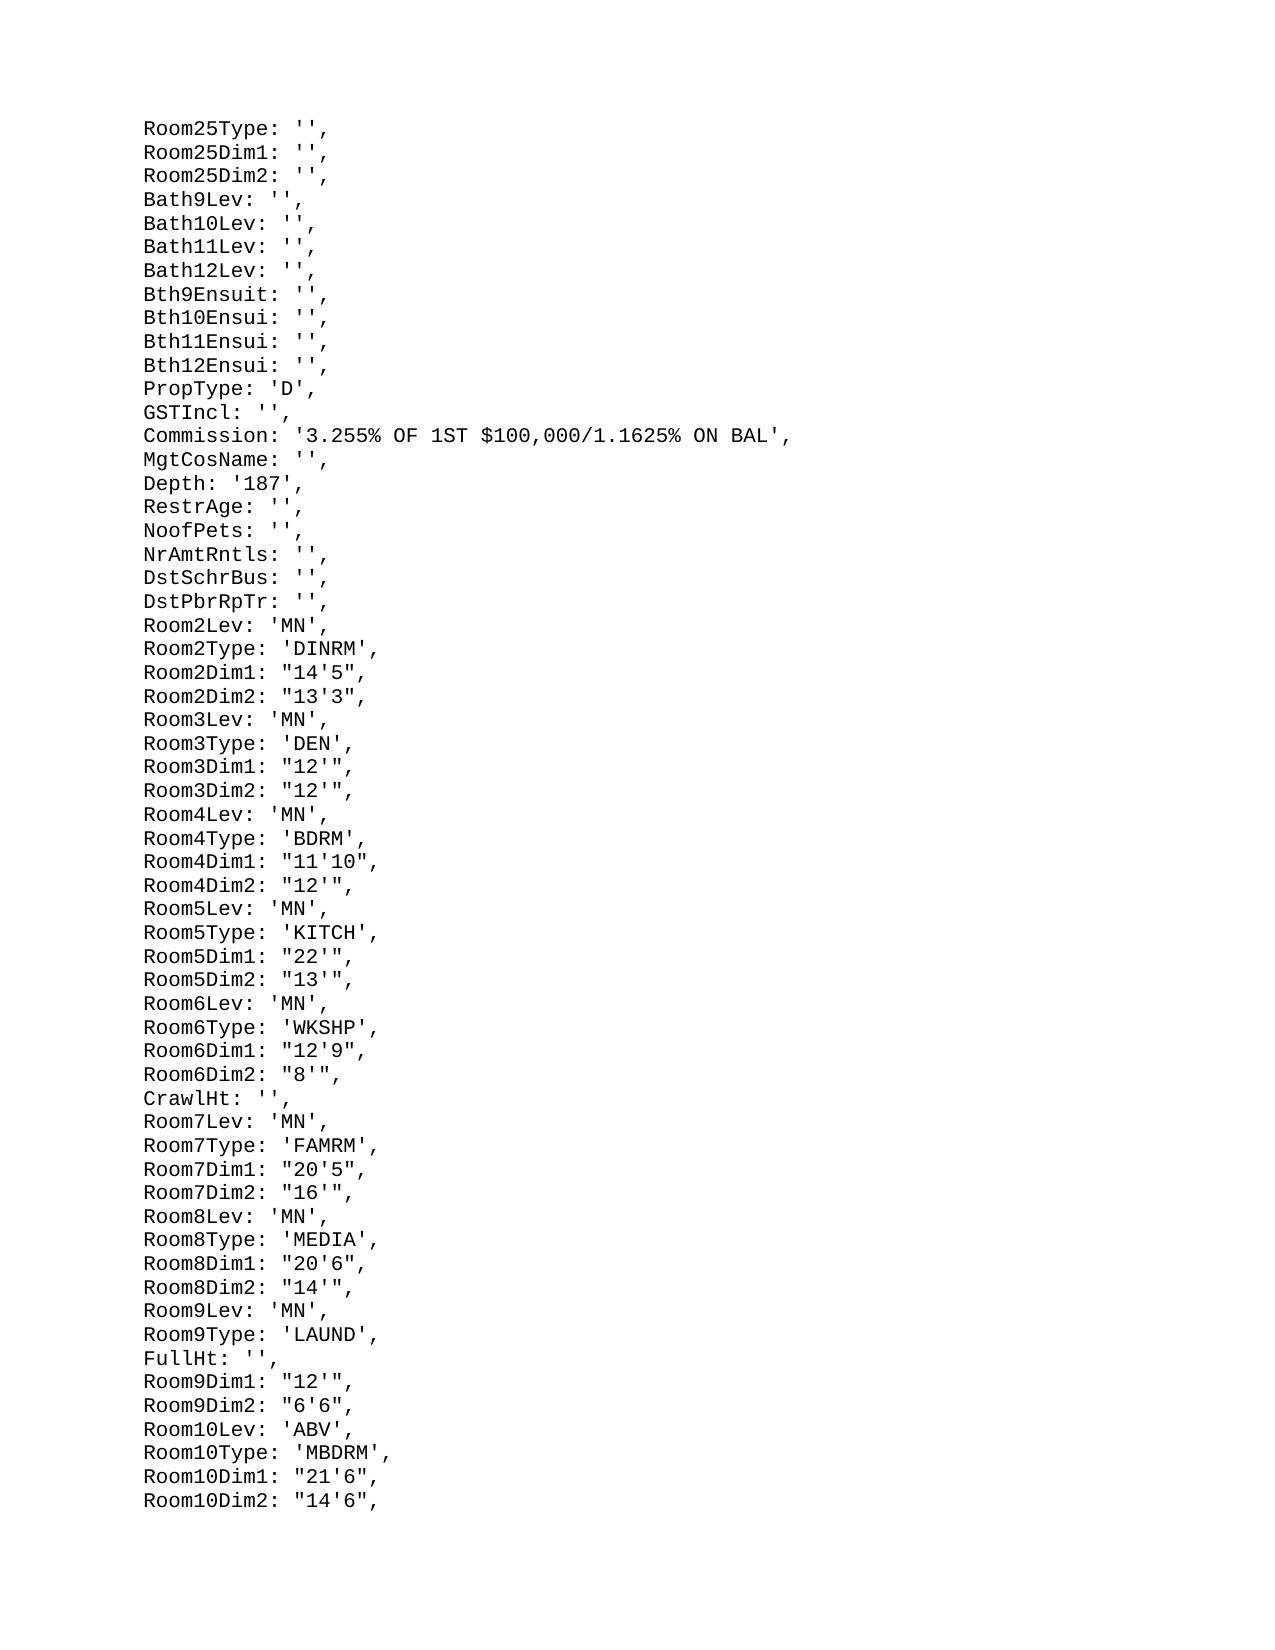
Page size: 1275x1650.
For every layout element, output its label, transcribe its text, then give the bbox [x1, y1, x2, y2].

text Room9Dim2: "6'6", [118, 1395, 1157, 1419]
text Bth12Ensui: '', [118, 354, 1157, 378]
text Room4Dim2: "12'", [118, 875, 1157, 898]
text Room2Dim2: "13'3", [118, 686, 1157, 709]
text Bath9Lev: '', [118, 189, 1157, 213]
text Room7Dim2: "16'", [118, 1182, 1157, 1206]
text Room7Type: 'FAMRM', [118, 1135, 1157, 1158]
text Bth9Ensuit: '', [118, 284, 1157, 307]
text Room5Dim1: "22'", [118, 946, 1157, 969]
text Room5Type: 'KITCH', [118, 922, 1157, 946]
text Room8Lev: 'MN', [118, 1206, 1157, 1229]
text Room6Dim2: "8'", [118, 1064, 1157, 1088]
text Room8Dim1: "20'6", [118, 1253, 1157, 1277]
text FullHt: '', [118, 1348, 1157, 1371]
text Room25Dim1: '', [118, 142, 1157, 165]
text Bath11Lev: '', [118, 236, 1157, 260]
text Bath10Lev: '', [118, 213, 1157, 236]
text DstSchrBus: '', [118, 567, 1157, 591]
text Room25Type: '', [118, 118, 1157, 142]
text Bath12Lev: '', [118, 260, 1157, 284]
text Room3Type: 'DEN', [118, 733, 1157, 757]
text Room4Lev: 'MN', [118, 804, 1157, 827]
text Room10Dim2: "14'6", [118, 1489, 1157, 1513]
text NrAmtRntls: '', [118, 544, 1157, 567]
text MgtCosName: '', [118, 449, 1157, 473]
text Room7Dim1: "20'5", [118, 1158, 1157, 1182]
text Room10Lev: 'ABV', [118, 1419, 1157, 1442]
text Room3Lev: 'MN', [118, 709, 1157, 733]
text Room9Type: 'LAUND', [118, 1324, 1157, 1348]
text Room5Lev: 'MN', [118, 898, 1157, 922]
text Room4Type: 'BDRM', [118, 827, 1157, 851]
text PropType: 'D', [118, 378, 1157, 402]
text Room6Dim1: "12'9", [118, 1040, 1157, 1064]
text Room9Dim1: "12'", [118, 1371, 1157, 1395]
text Room2Dim1: "14'5", [118, 662, 1157, 686]
text CrawlHt: '', [118, 1088, 1157, 1111]
text Room5Dim2: "13'", [118, 969, 1157, 993]
text Room2Lev: 'MN', [118, 615, 1157, 638]
text Room3Dim1: "12'", [118, 757, 1157, 780]
text Depth: '187', [118, 473, 1157, 496]
text Room2Type: 'DINRM', [118, 638, 1157, 662]
text Room10Type: 'MBDRM', [118, 1442, 1157, 1466]
text GSTIncl: '', [118, 402, 1157, 426]
text Bth10Ensui: '', [118, 307, 1157, 331]
text NoofPets: '', [118, 520, 1157, 544]
text Room6Lev: 'MN', [118, 993, 1157, 1017]
text Room7Lev: 'MN', [118, 1111, 1157, 1135]
text Room3Dim2: "12'", [118, 780, 1157, 804]
text Room10Dim1: "21'6", [118, 1466, 1157, 1489]
text DstPbrRpTr: '', [118, 591, 1157, 615]
text Commission: '3.255% OF 1ST $100,000/1.1625% ON BAL', [118, 426, 1157, 449]
text RestrAge: '', [118, 496, 1157, 520]
text Room25Dim2: '', [118, 165, 1157, 189]
text Room9Lev: 'MN', [118, 1300, 1157, 1324]
text Bth11Ensui: '', [118, 331, 1157, 354]
text Room8Dim2: "14'", [118, 1277, 1157, 1300]
text Room8Type: 'MEDIA', [118, 1229, 1157, 1253]
text Room4Dim1: "11'10", [118, 851, 1157, 875]
text Room6Type: 'WKSHP', [118, 1017, 1157, 1040]
